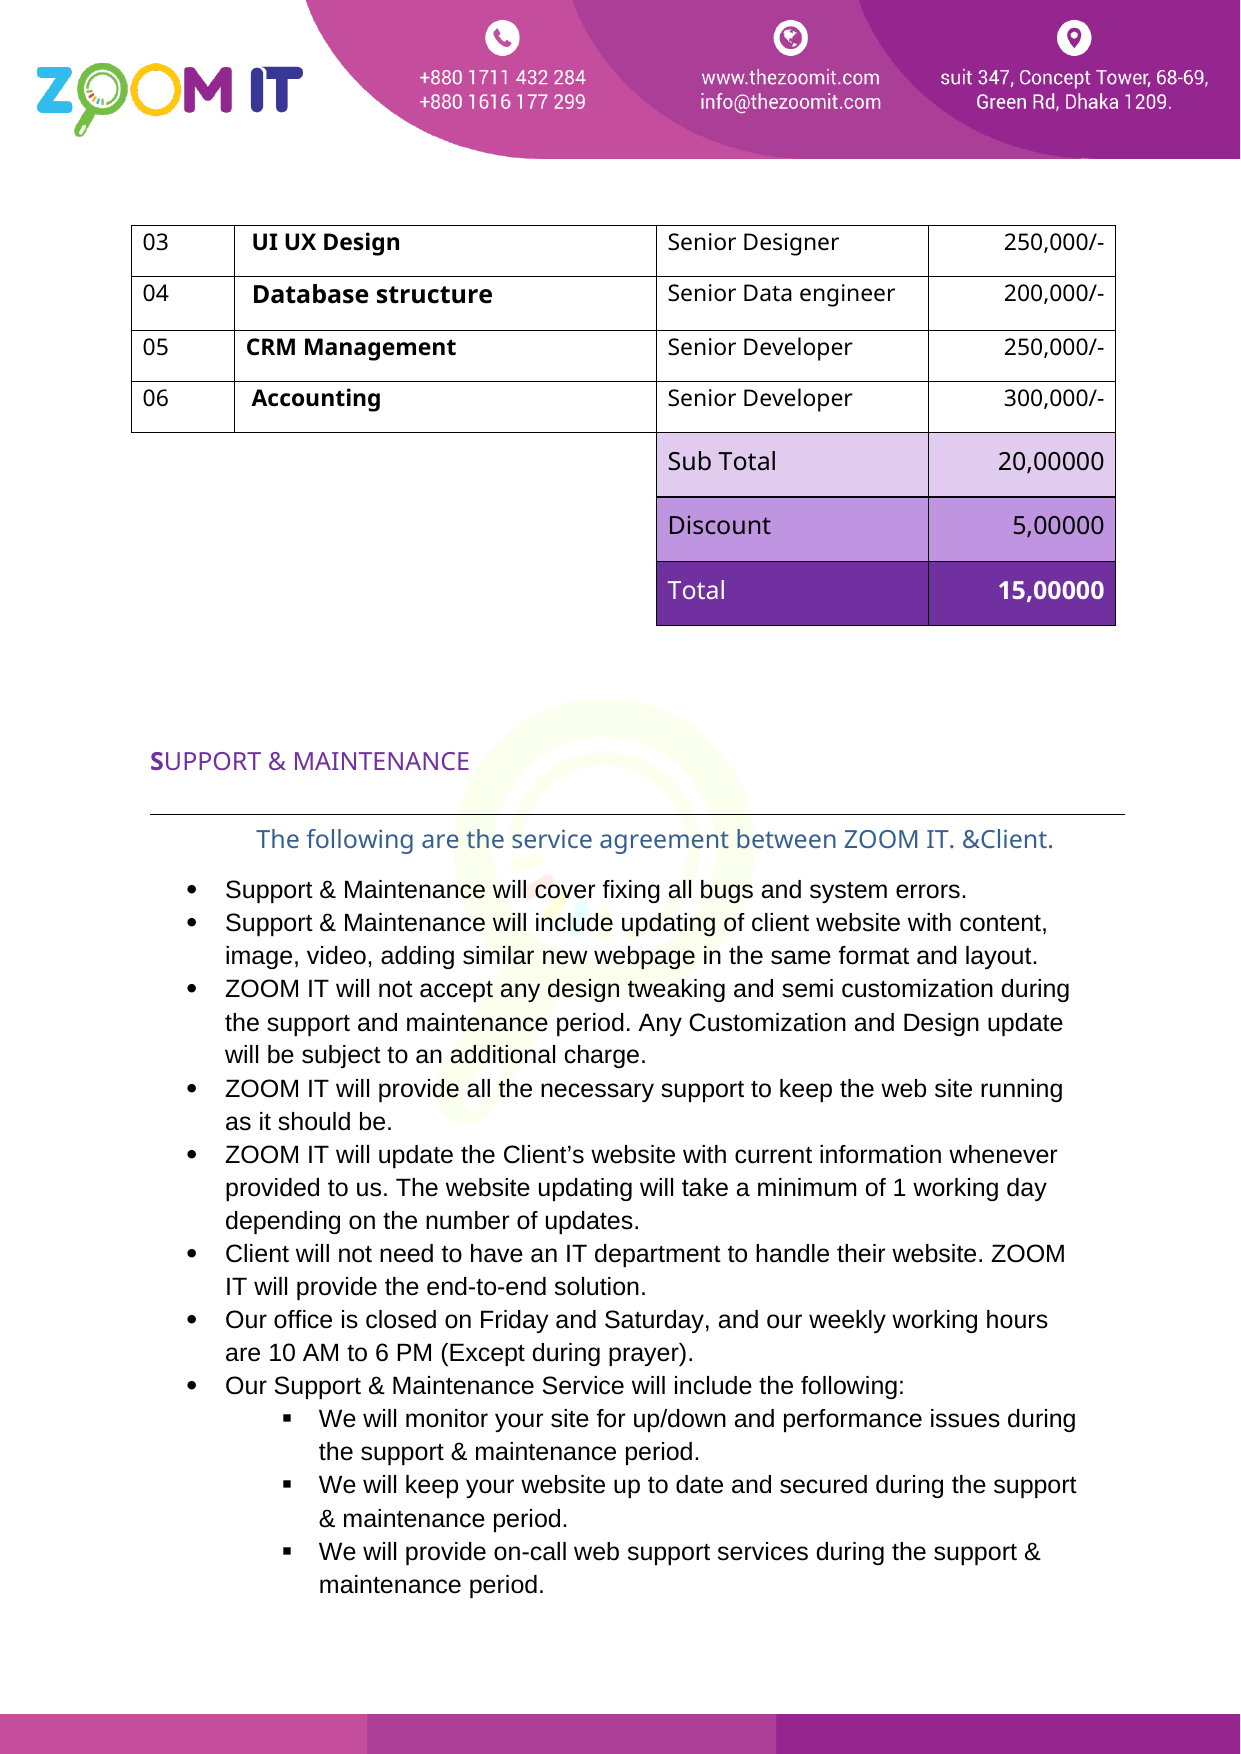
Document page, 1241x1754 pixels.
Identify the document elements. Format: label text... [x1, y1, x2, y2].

table_cell Senior Developer [657, 331, 928, 381]
table_cell Senior Data engineer [657, 277, 928, 330]
table_cell Total [657, 562, 928, 625]
table_cell 05 [132, 331, 234, 381]
table_cell 250,000/- [929, 226, 1115, 276]
picture [0, 0, 1241, 159]
table_cell Sub Total [657, 433, 928, 496]
list Our office is closed on Friday and Saturday, and our weekly working hours are 10 AM to 6 PM (Except during prayer). [187, 1305, 1090, 1367]
list We will monitor your site for up/down and performance issues during the support & maintenance period. [281, 1404, 1090, 1466]
list ZOOM IT will update the Client’s website with current information whenever provided to us. The website updating will take a minimum of 1 working day depending on the number of updates. [187, 1140, 1090, 1234]
table_cell 300,000/- [929, 382, 1115, 432]
list Support & Maintenance will cover fixing all bugs and system errors. [187, 875, 1090, 904]
list ZOOM IT will not accept any design tweaking and semi customization during the support and maintenance period. Any Customization and Design update will be subject to an additional charge. [187, 974, 1090, 1069]
list ZOOM IT will provide all the necessary support to keep the web site running as it should be. [187, 1073, 1090, 1135]
list Support & Maintenance will include updating of client website with content, image, video, adding similar new webpage in the same format and layout. [187, 908, 1090, 970]
picture [0, 1714, 1241, 1754]
list We will keep your website up to date and secured during the support & maintenance period. [281, 1470, 1090, 1532]
list Client will not need to have an IT department to handle their website. ZOOM IT will provide the end-to-end solution. [187, 1239, 1090, 1301]
table_cell Senior Designer [657, 226, 928, 276]
table_cell UI UX Design [235, 226, 656, 276]
table_cell Senior Developer [657, 382, 928, 432]
table_cell Accounting [235, 382, 656, 432]
list Our Support & Maintenance Service will include the following: [187, 1371, 1090, 1400]
table_cell Database structure [235, 277, 656, 330]
table_cell 20,00000 [929, 433, 1115, 496]
table_cell CRM Management [235, 331, 656, 381]
table_cell 250,000/- [929, 331, 1115, 381]
table_cell 06 [132, 382, 234, 432]
table_cell 5,00000 [929, 498, 1115, 561]
text SUPPORT & MAINTENANCE [150, 743, 1090, 778]
table_cell 03 [132, 226, 234, 276]
list We will provide on-call web support services during the support & maintenance period. [281, 1537, 1090, 1598]
table_cell 04 [132, 277, 234, 330]
table_cell 200,000/- [929, 277, 1115, 330]
table_cell 15,00000 [929, 562, 1115, 625]
table_cell Discount [657, 498, 928, 561]
text The following are the service agreement between ZOOM IT. &Client. [256, 815, 1090, 856]
